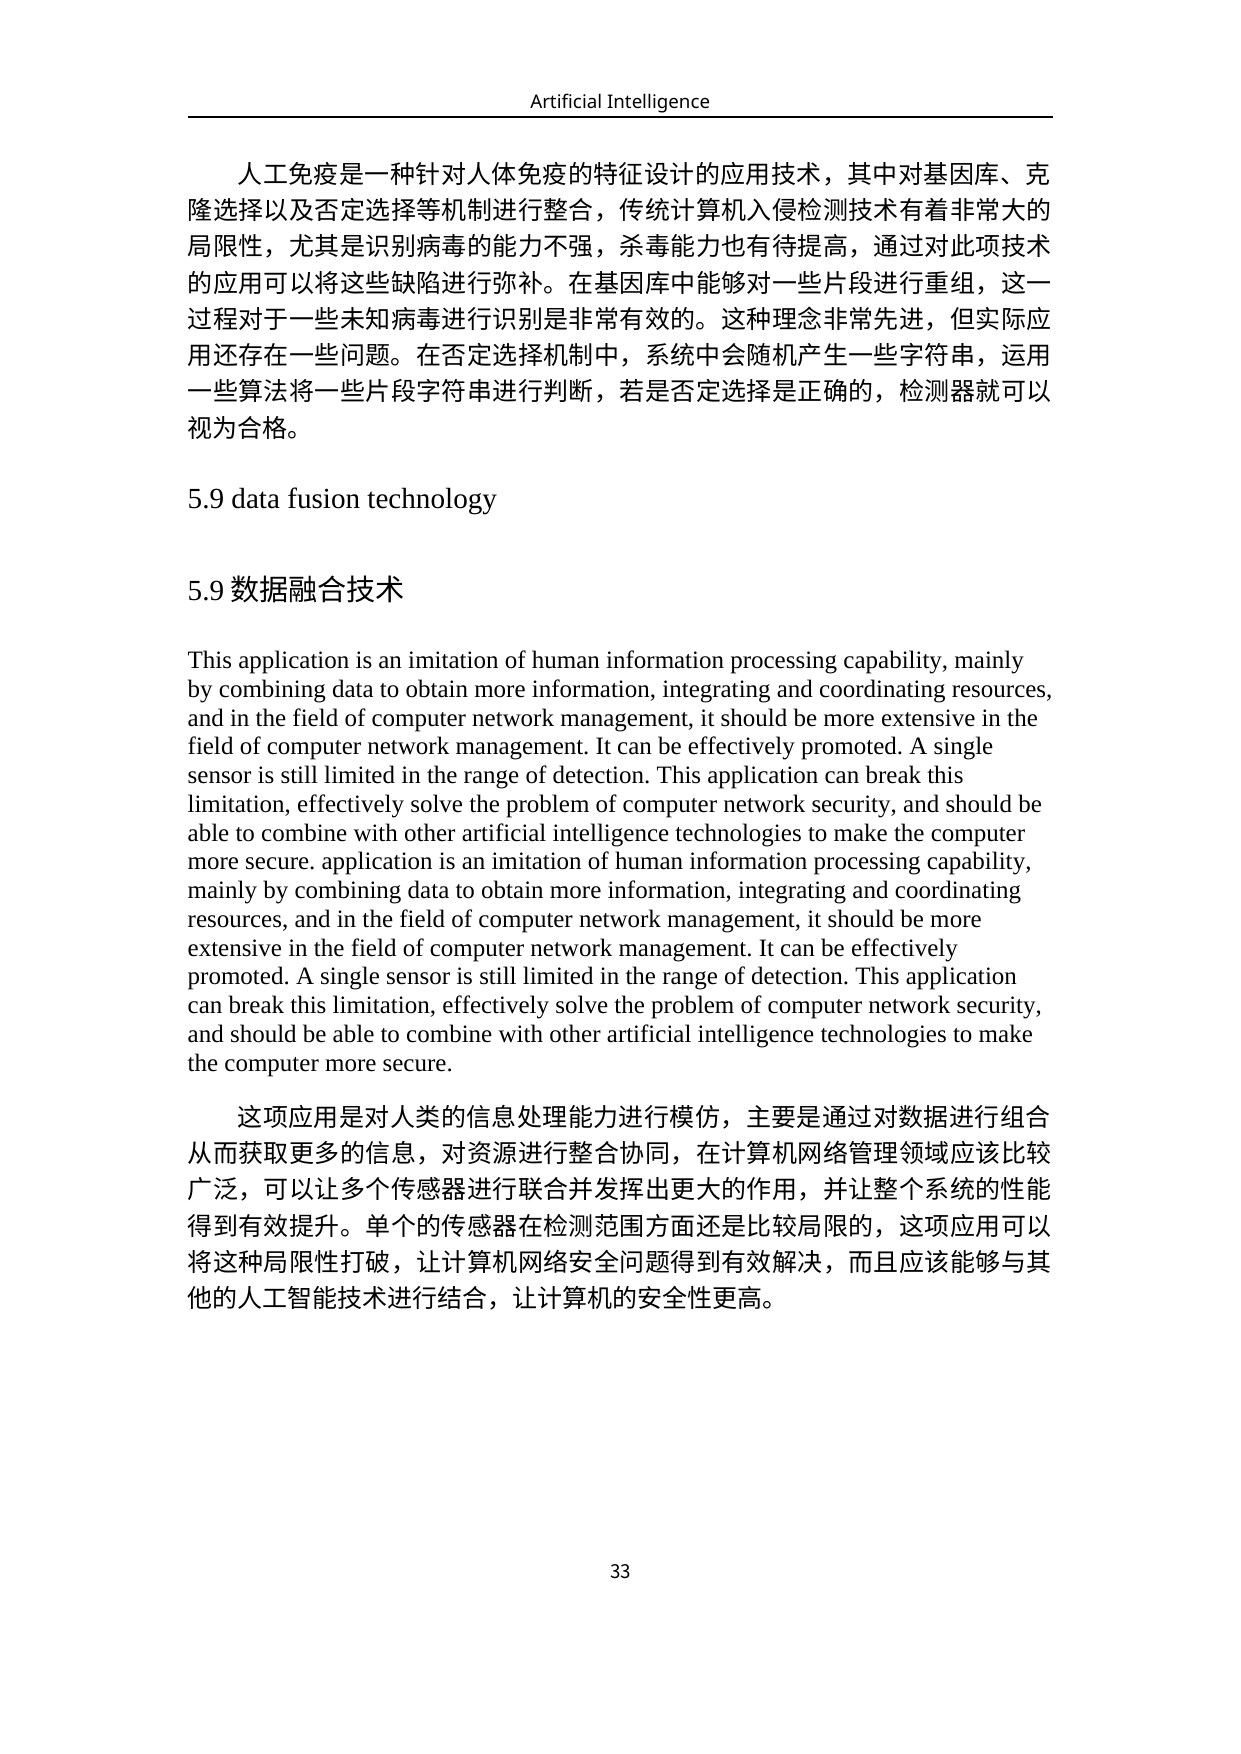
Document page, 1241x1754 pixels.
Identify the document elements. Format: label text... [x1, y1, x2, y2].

subtitle 5.9 data fusion technology [187, 465, 1053, 530]
subtitle 5.9数据融合技术 [187, 555, 1053, 620]
text 这项应用是对人类的信息处理能力进行模仿，主要是通过对数据进行组合从而获取更多的信息，对资源进行整合协同，在计算机网络管理领域应该比较广泛，可以让多个传感器进行联合并发挥出更大的作用，并让整个系统的性能得到有效提升。单个的传感器在检测范围方面还是比较局限的，这项应用可以将这种局限性打破，让计算机网络安全问题得到有效解决，而且应该能够与其他的人工智能技术进行结合，让计算机的安全性更高。 [187, 1097, 1053, 1315]
text 人工免疫是一种针对人体免疫的特征设计的应用技术，其中对基因库、克隆选择以及否定选择等机制进行整合，传统计算机入侵检测技术有着非常大的局限性，尤其是识别病毒的能力不强，杀毒能力也有待提高，通过对此项技术的应用可以将这些缺陷进行弥补。在基因库中能够对一些片段进行重组，这一过程对于一些未知病毒进行识别是非常有效的。这种理念非常先进，但实际应用还存在一些问题。在否定选择机制中，系统中会随机产生一些字符串，运用一些算法将一些片段字符串进行判断，若是否定选择是正确的，检测器就可以视为合格。 [187, 154, 1053, 444]
text This application is an imitation of human information processing capability, mainly by combining data to obtain more information, integrating and coordinating resources, and in the field of computer network management, it should be more extensive in the field of computer network management. It can be effectively promoted. A single sensor is still limited in the range of detection. This application can break this limitation, effectively solve the problem of computer network security, and should be able to combine with other artificial intelligence technologies to make the computer more secure. application is an imitation of human information processing capability, mainly by combining data to obtain more information, integrating and coordinating resources, and in the field of computer network management, it should be more extensive in the field of computer network management. It can be effectively promoted. A single sensor is still limited in the range of detection. This application can break this limitation, effectively solve the problem of computer network security, and should be able to combine with other artificial intelligence technologies to make the computer more secure. [187, 645, 1053, 1076]
